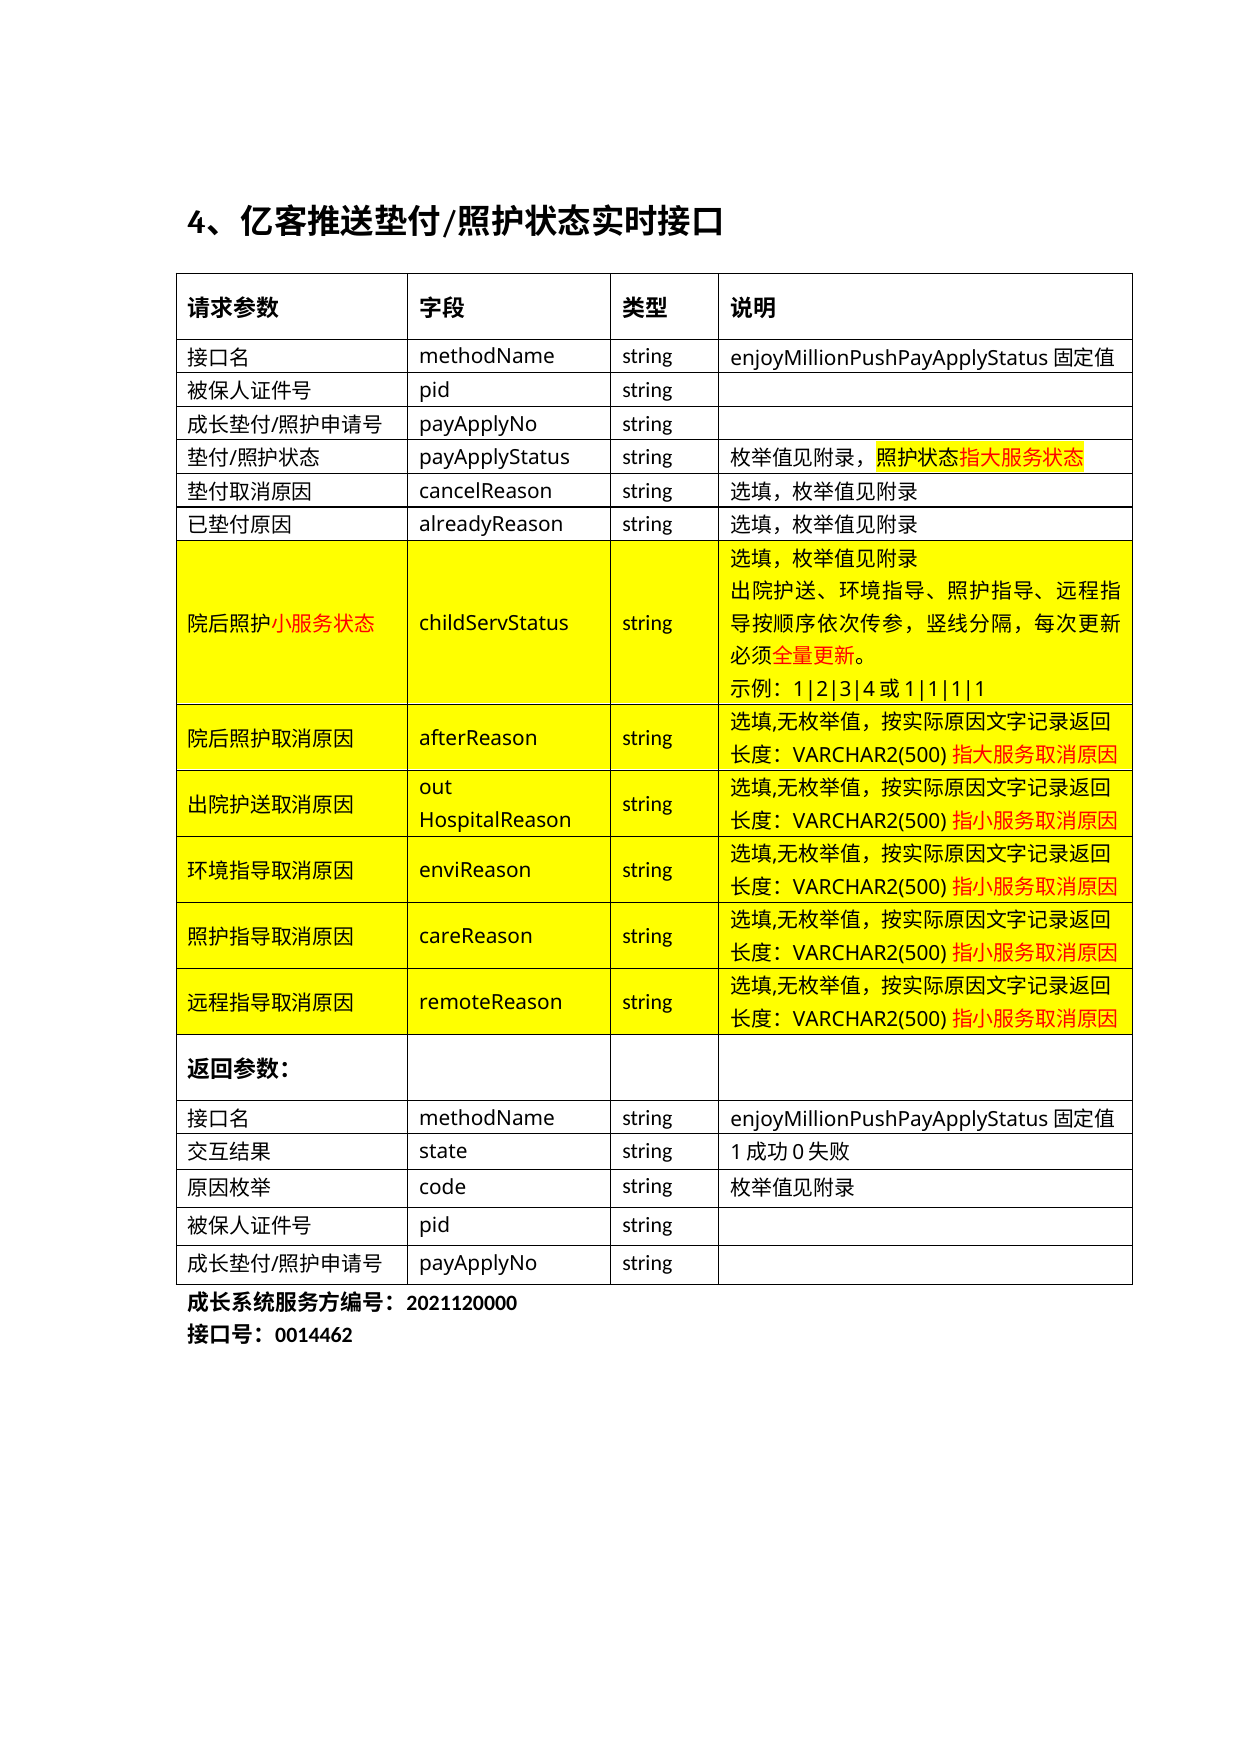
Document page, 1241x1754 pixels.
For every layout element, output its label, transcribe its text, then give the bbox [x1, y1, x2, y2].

table_cell 返回参数： [177, 1035, 407, 1100]
table_cell 远程指导取消原因 [177, 969, 407, 1034]
table_cell string [611, 837, 718, 902]
table_header 字段 [408, 274, 610, 339]
table_cell 选填,无枚举值，按实际原因文字记录返回 长度：VARCHAR2(500) 指小服务取消原因 [719, 969, 1132, 1034]
table_cell [719, 1035, 1132, 1100]
table_cell string [611, 705, 718, 769]
table_cell enjoyMillionPushPayApplyStatus固定值 [719, 1101, 1132, 1133]
table_cell [408, 1035, 610, 1100]
table_header 说明 [719, 274, 1132, 339]
table_cell string [611, 1134, 718, 1169]
table_cell string [611, 1208, 718, 1245]
table_cell string [611, 508, 718, 540]
table_cell string [611, 771, 718, 836]
table_cell string [611, 340, 718, 372]
table_cell cancelReason [408, 474, 610, 506]
table_cell 出院护送取消原因 [177, 771, 407, 836]
table_cell 照护指导取消原因 [177, 903, 407, 968]
table_cell careReason [408, 903, 610, 968]
table_cell 选填,无枚举值，按实际原因文字记录返回 长度：VARCHAR2(500) 指大服务取消原因 [719, 705, 1132, 769]
table_cell 被保人证件号 [177, 373, 407, 406]
table_cell [719, 407, 1132, 439]
table_cell 院后照护小服务状态 [177, 541, 407, 703]
table_cell methodName [408, 1101, 610, 1133]
table_cell 选填，枚举值见附录 出院护送、环境指导、照护指导、远程指导按顺序依次传参，竖线分隔，每次更新必须全量更新。 示例：1|2|3|4或1|1|1|1 [719, 541, 1132, 703]
table_cell 1成功0失败 [719, 1134, 1132, 1169]
text 成长系统服务方编号：2021120000 [187, 1285, 1053, 1317]
table_cell childServStatus [408, 541, 610, 703]
table_cell pid [408, 373, 610, 406]
table_cell 院后照护取消原因 [177, 705, 407, 769]
table_cell string [611, 969, 718, 1034]
table_cell 选填,无枚举值，按实际原因文字记录返回 长度：VARCHAR2(500) 指小服务取消原因 [719, 837, 1132, 902]
table_header 类型 [611, 274, 718, 339]
table_cell enviReason [408, 837, 610, 902]
table_cell 选填,无枚举值，按实际原因文字记录返回 长度：VARCHAR2(500) 指小服务取消原因 [719, 771, 1132, 836]
table_cell afterReason [408, 705, 610, 769]
table_cell string [611, 474, 718, 506]
table_cell 枚举值见附录，照护状态指大服务状态 [719, 440, 1132, 473]
table_cell methodName [408, 340, 610, 372]
table_cell 成长垫付/照护申请号 [177, 1246, 407, 1283]
table_cell 选填，枚举值见附录 [719, 508, 1132, 540]
table_cell state [408, 1134, 610, 1169]
table_cell pid [408, 1208, 610, 1245]
table_cell 接口名 [177, 340, 407, 372]
table_cell string [611, 440, 718, 473]
table_cell payApplyNo [408, 407, 610, 439]
subtitle 亿客推送垫付/照护状态实时接口 [187, 187, 1053, 252]
table_cell string [611, 373, 718, 406]
table_cell [719, 1208, 1132, 1245]
table_cell 枚举值见附录 [719, 1170, 1132, 1207]
table_cell [719, 373, 1132, 406]
table_cell string [611, 407, 718, 439]
table_cell string [611, 903, 718, 968]
table_cell 垫付/照护状态 [177, 440, 407, 473]
table_cell 选填,无枚举值，按实际原因文字记录返回 长度：VARCHAR2(500) 指小服务取消原因 [719, 903, 1132, 968]
table_cell [611, 1035, 718, 1100]
table_cell 成长垫付/照护申请号 [177, 407, 407, 439]
table_cell 原因枚举 [177, 1170, 407, 1207]
table_cell 垫付取消原因 [177, 474, 407, 506]
table_cell 被保人证件号 [177, 1208, 407, 1245]
table_header 请求参数 [177, 274, 407, 339]
table_cell [719, 1246, 1132, 1283]
table_cell 交互结果 [177, 1134, 407, 1169]
table_cell 选填，枚举值见附录 [719, 474, 1132, 506]
table_cell string [611, 541, 718, 703]
table_cell string [611, 1170, 718, 1207]
table_cell outHospitalReason [408, 771, 610, 836]
table_cell 环境指导取消原因 [177, 837, 407, 902]
table_cell 接口名 [177, 1101, 407, 1133]
text 接口号：0014462 [187, 1317, 1053, 1349]
table_cell code [408, 1170, 610, 1207]
table_cell remoteReason [408, 969, 610, 1034]
table_cell string [611, 1246, 718, 1283]
table_cell string [611, 1101, 718, 1133]
table_cell enjoyMillionPushPayApplyStatus固定值 [719, 340, 1132, 372]
table_cell payApplyStatus [408, 440, 610, 473]
table_cell payApplyNo [408, 1246, 610, 1283]
table_cell alreadyReason [408, 508, 610, 540]
table_cell 已垫付原因 [177, 508, 407, 540]
